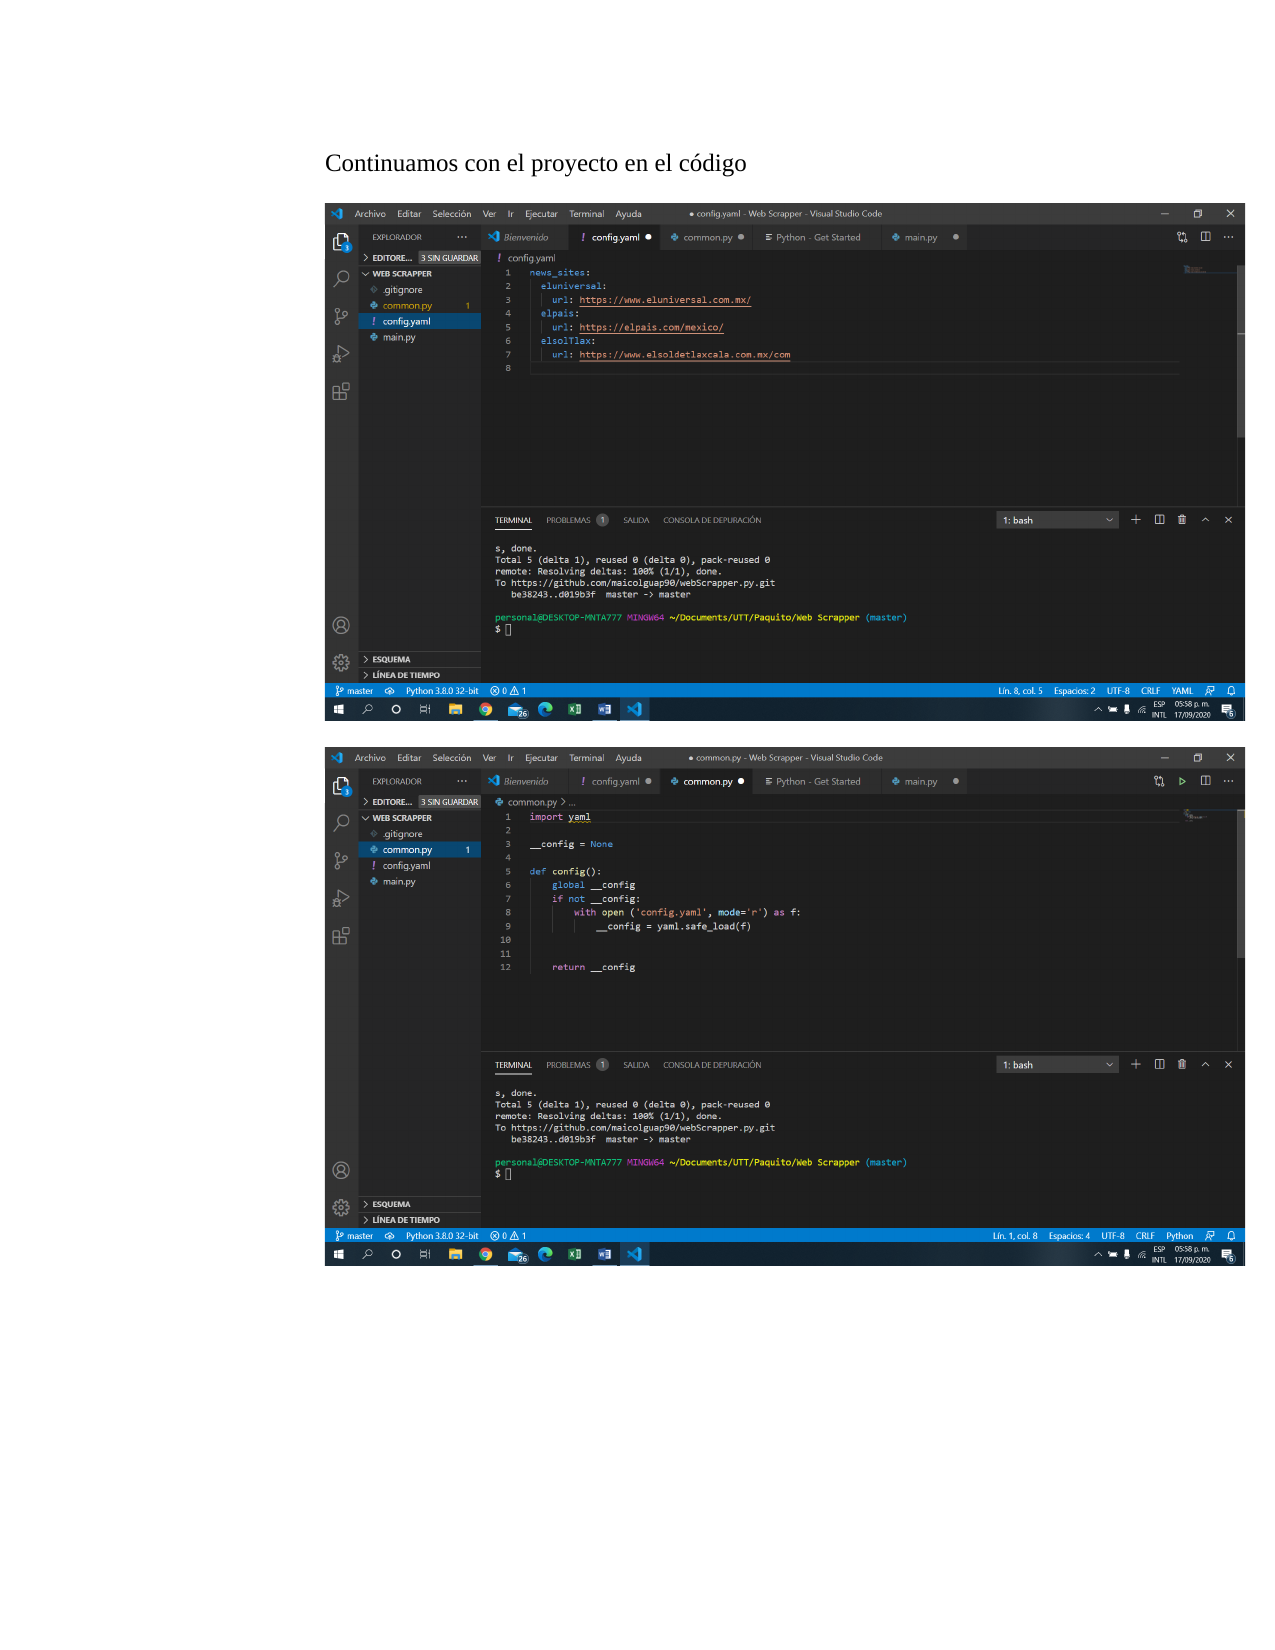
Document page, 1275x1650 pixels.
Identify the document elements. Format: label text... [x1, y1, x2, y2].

picture [324, 203, 1246, 721]
picture [324, 747, 1246, 1266]
text Continuamos con el proyecto en el código [251, 148, 1098, 176]
